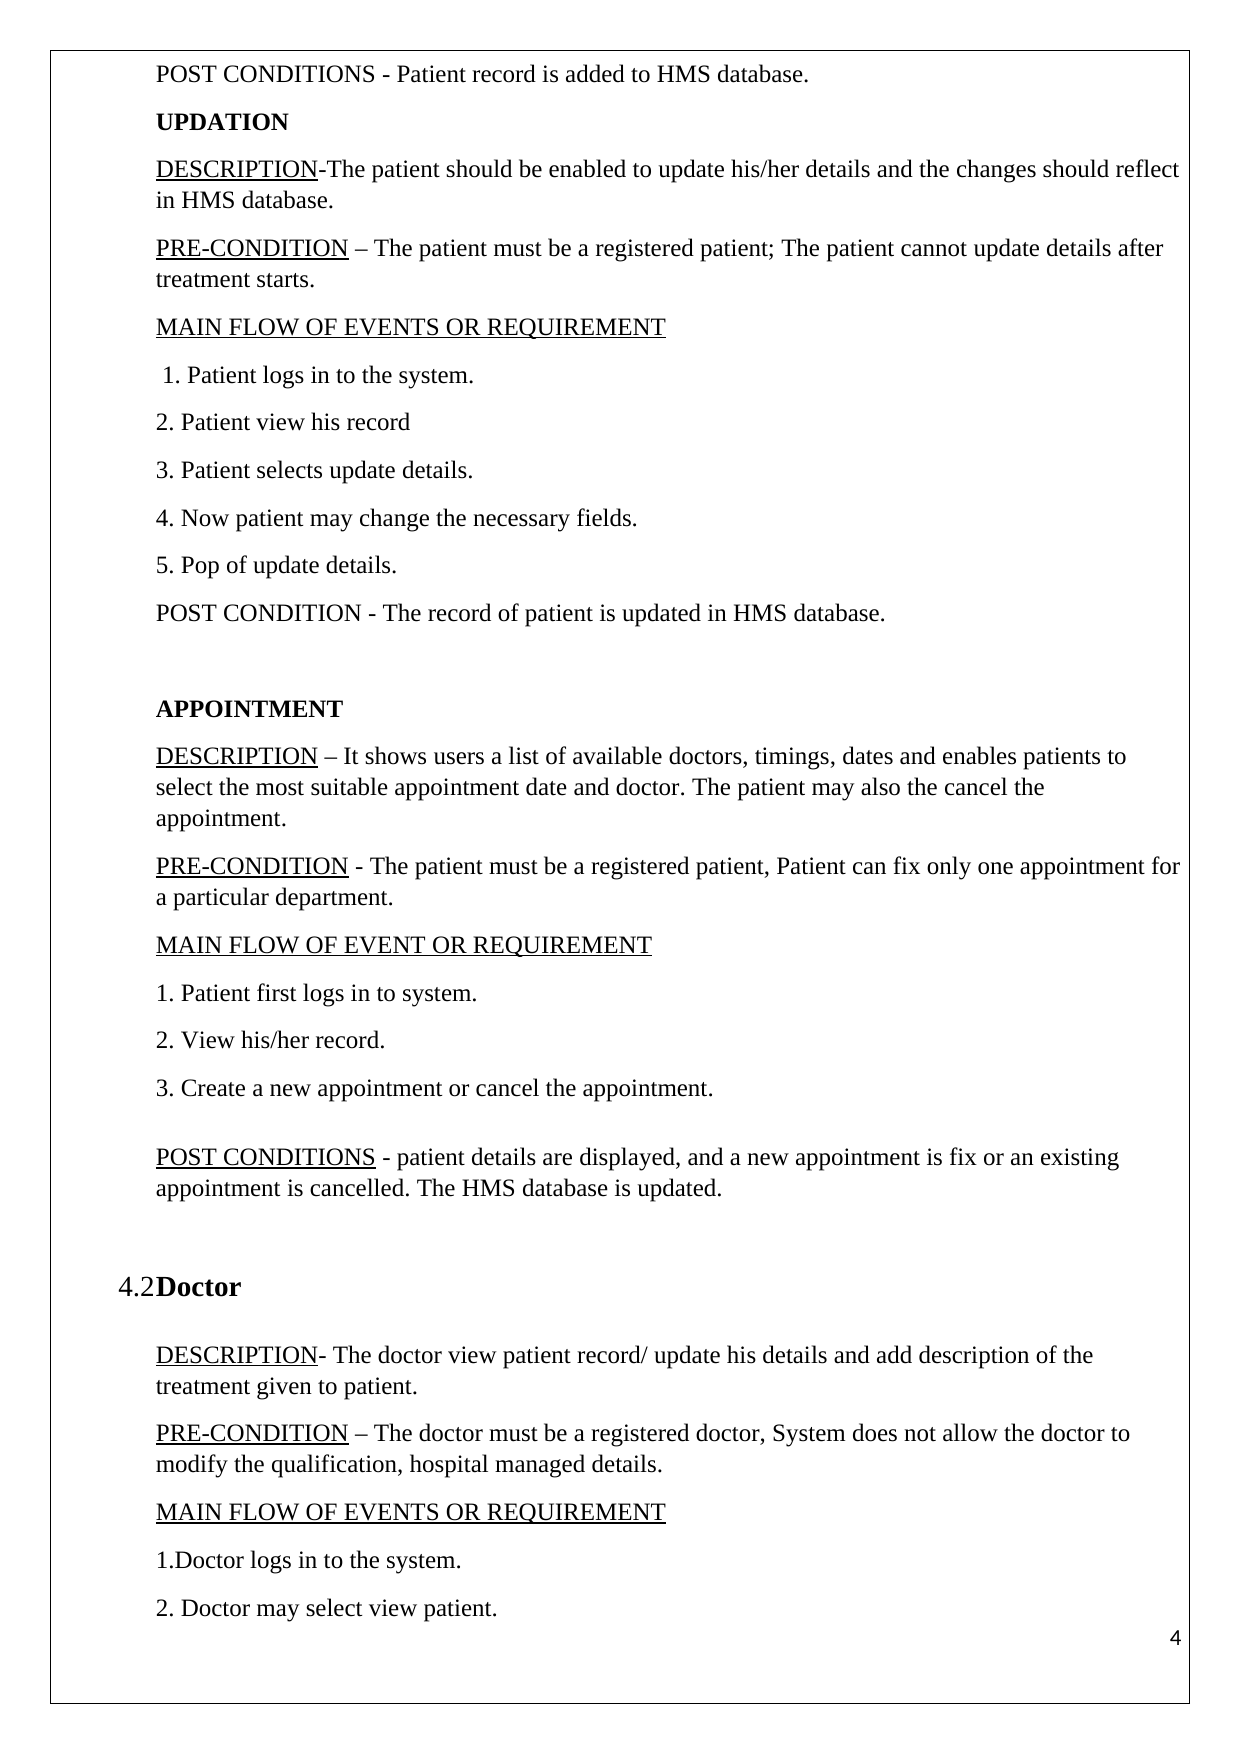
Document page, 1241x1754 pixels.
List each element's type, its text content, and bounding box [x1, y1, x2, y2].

text MAIN FLOW OF EVENT OR REQUIREMENT [156, 930, 1181, 959]
text POST CONDITIONS - Patient record is added to HMS database. [156, 59, 1181, 88]
text 2. Doctor may select view patient. [156, 1593, 1181, 1621]
text POST CONDITIONS - patient details are displayed, and a new appointment is fix or an existing appointment is cancelled. The HMS database is updated. [156, 1142, 1181, 1202]
text APPOINTMENT [156, 694, 1181, 722]
text 1. Patient logs in to the system. [156, 360, 1181, 388]
subtitle Doctor [118, 1269, 1181, 1302]
text 1.Doctor logs in to the system. [156, 1545, 1181, 1574]
text 3. Patient selects update details. [156, 455, 1181, 484]
text UPDATION [156, 107, 1181, 136]
text DESCRIPTION- The doctor view patient record/ update his details and add description of the treatment given to patient. [156, 1340, 1181, 1399]
text 2. Patient view his record [156, 407, 1181, 436]
text DESCRIPTION-The patient should be enabled to update his/her details and the changes should reflect in HMS database. [156, 154, 1181, 214]
text PRE-CONDITION – The doctor must be a registered doctor, System does not allow the doctor to modify the qualification, hospital managed details. [156, 1418, 1181, 1478]
text 1. Patient first logs in to system. [156, 978, 1181, 1006]
text PRE-CONDITION – The patient must be a registered patient; The patient cannot update details after treatment starts. [156, 233, 1181, 293]
text 2. View his/her record. [156, 1025, 1181, 1054]
text 5. Pop of update details. [156, 551, 1181, 579]
text DESCRIPTION – It shows users a list of available doctors, timings, dates and enables patients to select the most suitable appointment date and doctor. The patient may also the cancel the appointment. [156, 741, 1181, 832]
text MAIN FLOW OF EVENTS OR REQUIREMENT [156, 312, 1181, 341]
text 3. Create a new appointment or cancel the appointment. [156, 1073, 1181, 1102]
text POST CONDITION - The record of patient is updated in HMS database. [156, 598, 1181, 627]
text MAIN FLOW OF EVENTS OR REQUIREMENT [156, 1497, 1181, 1526]
text 4. Now patient may change the necessary fields. [156, 503, 1181, 532]
text PRE-CONDITION - The patient must be a registered patient, Patient can fix only one appointment for a particular department. [156, 851, 1181, 911]
